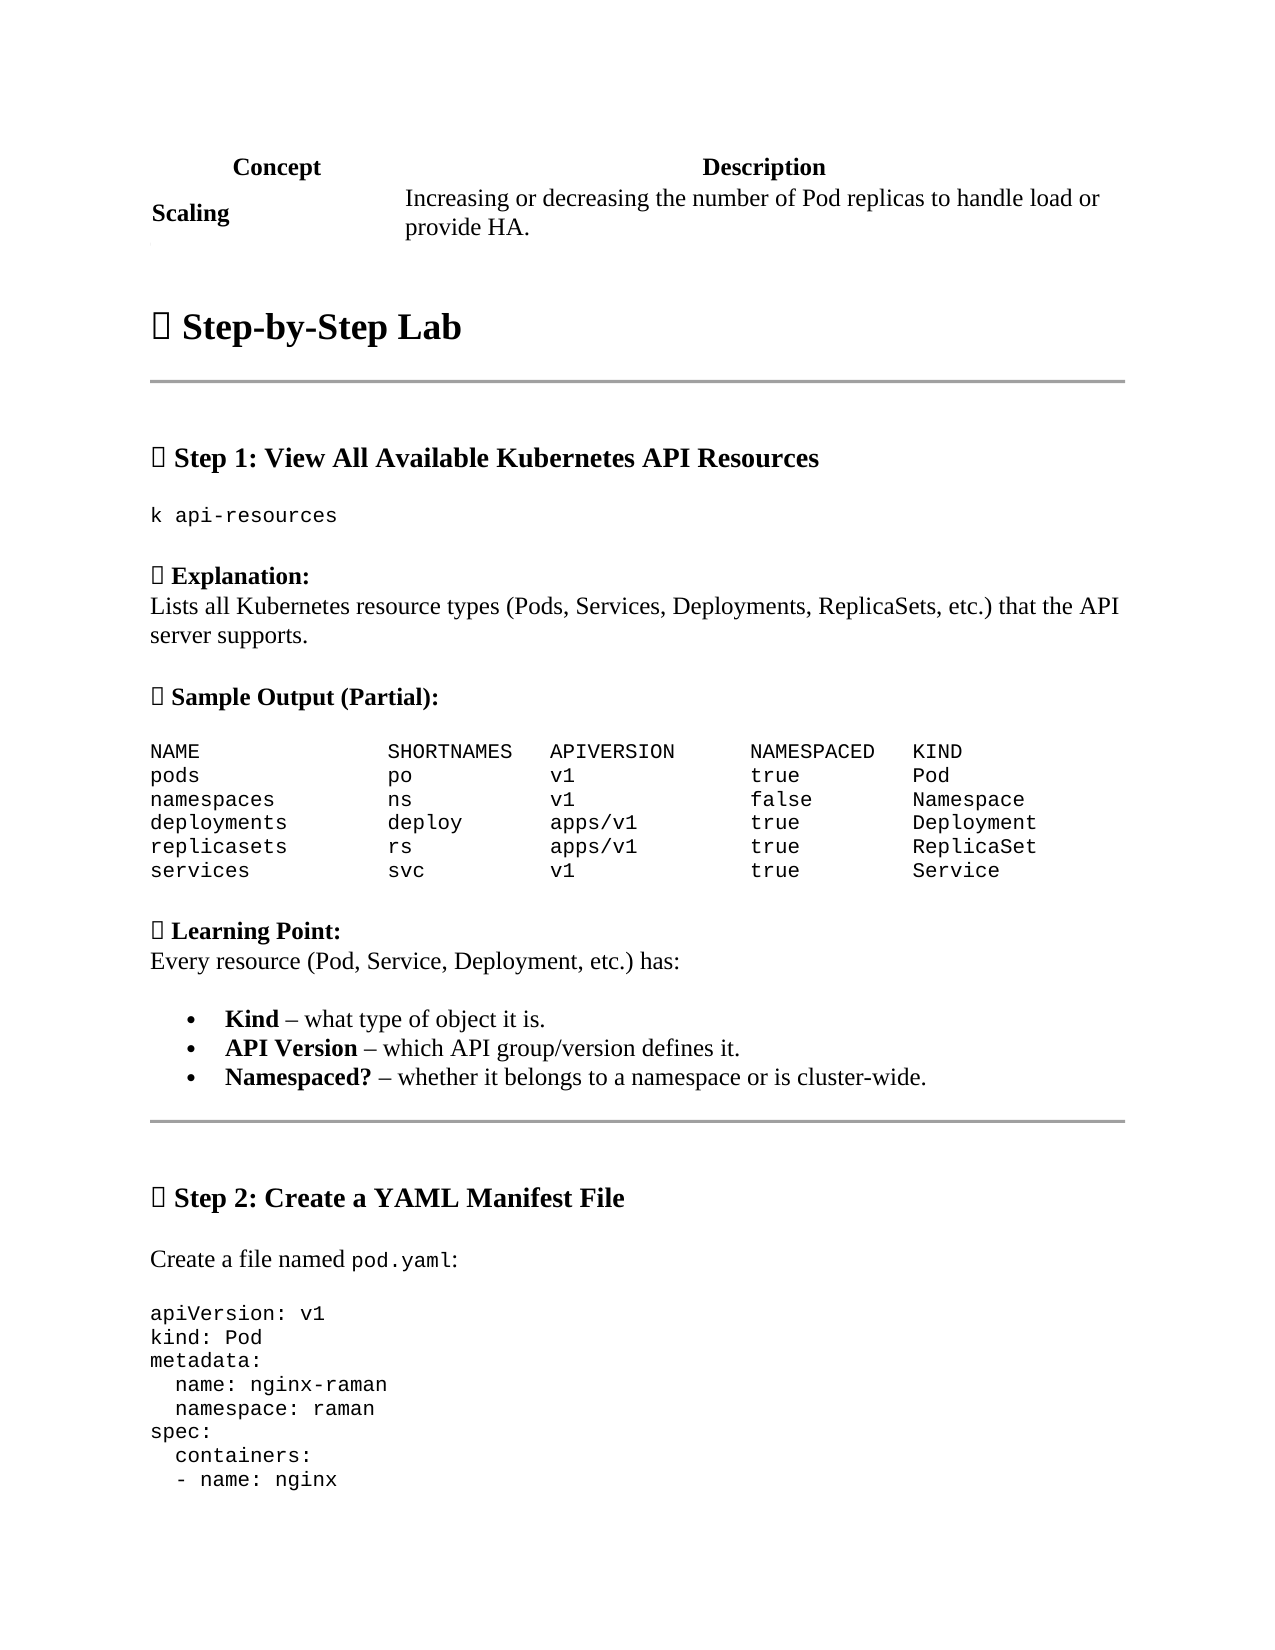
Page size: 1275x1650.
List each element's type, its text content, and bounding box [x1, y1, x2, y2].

text 🧩 Step-by-Step Lab [150, 300, 1125, 351]
text namespaces ns v1 false Namespace [150, 789, 1125, 812]
text name: nginx-raman [150, 1374, 1125, 1398]
text pods po v1 true Pod [150, 765, 1125, 789]
text ✅ Explanation: Lists all Kubernetes resource types (Pods, Services, Deployments, ReplicaSets, etc.) that the API server supports. [150, 557, 1125, 649]
text Create a file named pod.yaml: [150, 1244, 1125, 1274]
table_header Concept [150, 150, 403, 182]
text 🔹 Learning Point: Every resource (Pod, Service, Deployment, etc.) has: [150, 912, 1125, 975]
text - name: nginx [150, 1469, 1125, 1492]
list Kind – what type of object it is. [187, 1004, 1125, 1033]
table_header Description [404, 150, 1125, 182]
text replicasets rs apps/v1 true ReplicaSet [150, 836, 1125, 859]
text containers: [150, 1445, 1125, 1469]
text deployments deploy apps/v1 true Deployment [150, 812, 1125, 836]
text namespace: raman [150, 1398, 1125, 1421]
text metadata: [150, 1351, 1125, 1374]
text 🧩 Step 2: Create a YAML Manifest File [150, 1177, 1125, 1215]
table_cell Increasing or decreasing the number of Pod replicas to handle load or provide HA. [404, 182, 1125, 242]
list API Version – which API group/version defines it. [187, 1033, 1125, 1062]
text apiVersion: v1 [150, 1303, 1125, 1327]
text NAME SHORTNAMES APIVERSION NAMESPACED KIND [150, 741, 1125, 765]
text 🔹 Sample Output (Partial): [150, 678, 1125, 712]
list Namespaced? – whether it belongs to a namespace or is cluster-wide. [187, 1062, 1125, 1091]
table_cell Scaling [150, 182, 403, 242]
text kind: Pod [150, 1327, 1125, 1351]
text 🧱 Step 1: View All Available Kubernetes API Resources [150, 437, 1125, 475]
text k api-resources [150, 504, 1125, 528]
text spec: [150, 1421, 1125, 1445]
text services svc v1 true Service [150, 859, 1125, 883]
